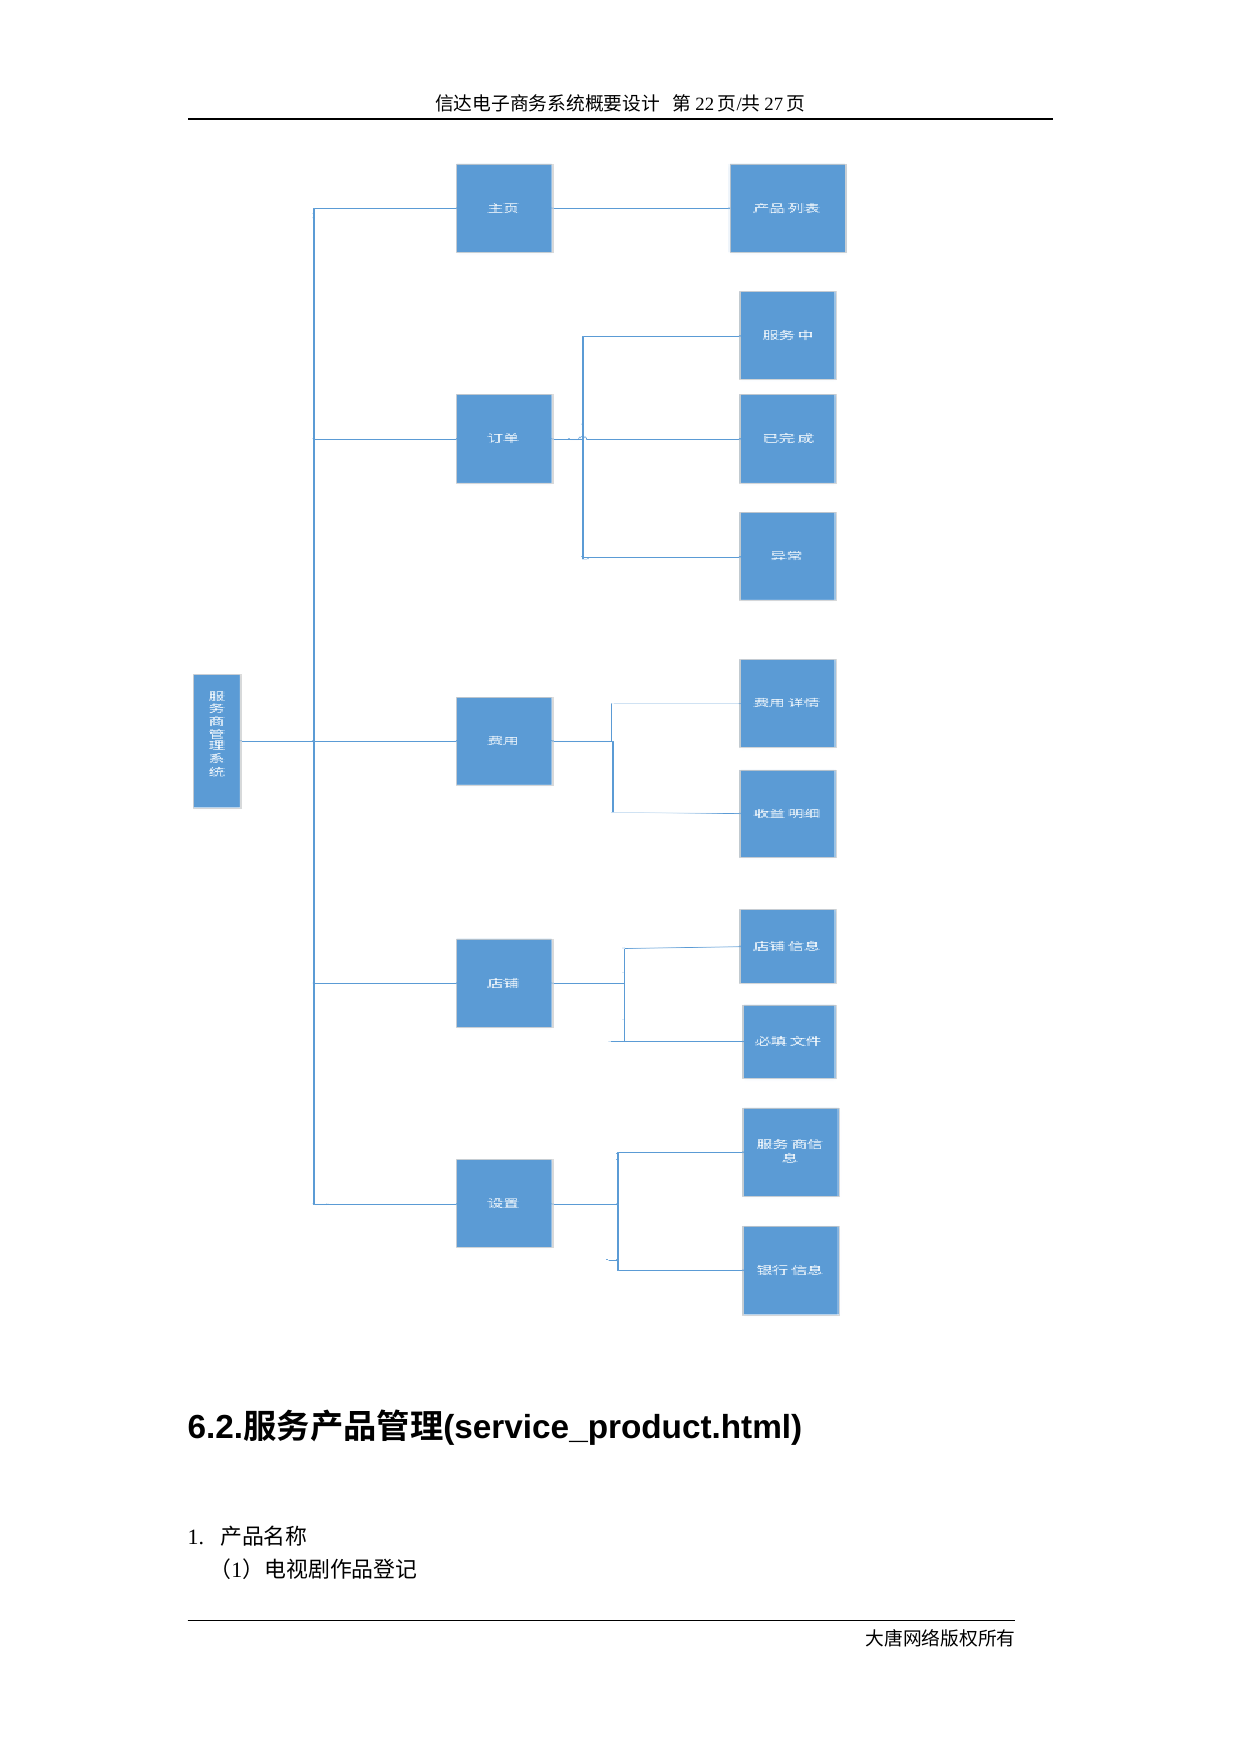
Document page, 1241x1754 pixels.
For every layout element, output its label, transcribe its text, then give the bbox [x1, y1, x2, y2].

list （1）电视剧作品登记 [187, 1551, 1053, 1584]
list 产品名称 [187, 1519, 1053, 1551]
subtitle 服务产品管理(service_product.html) [187, 1392, 1053, 1457]
